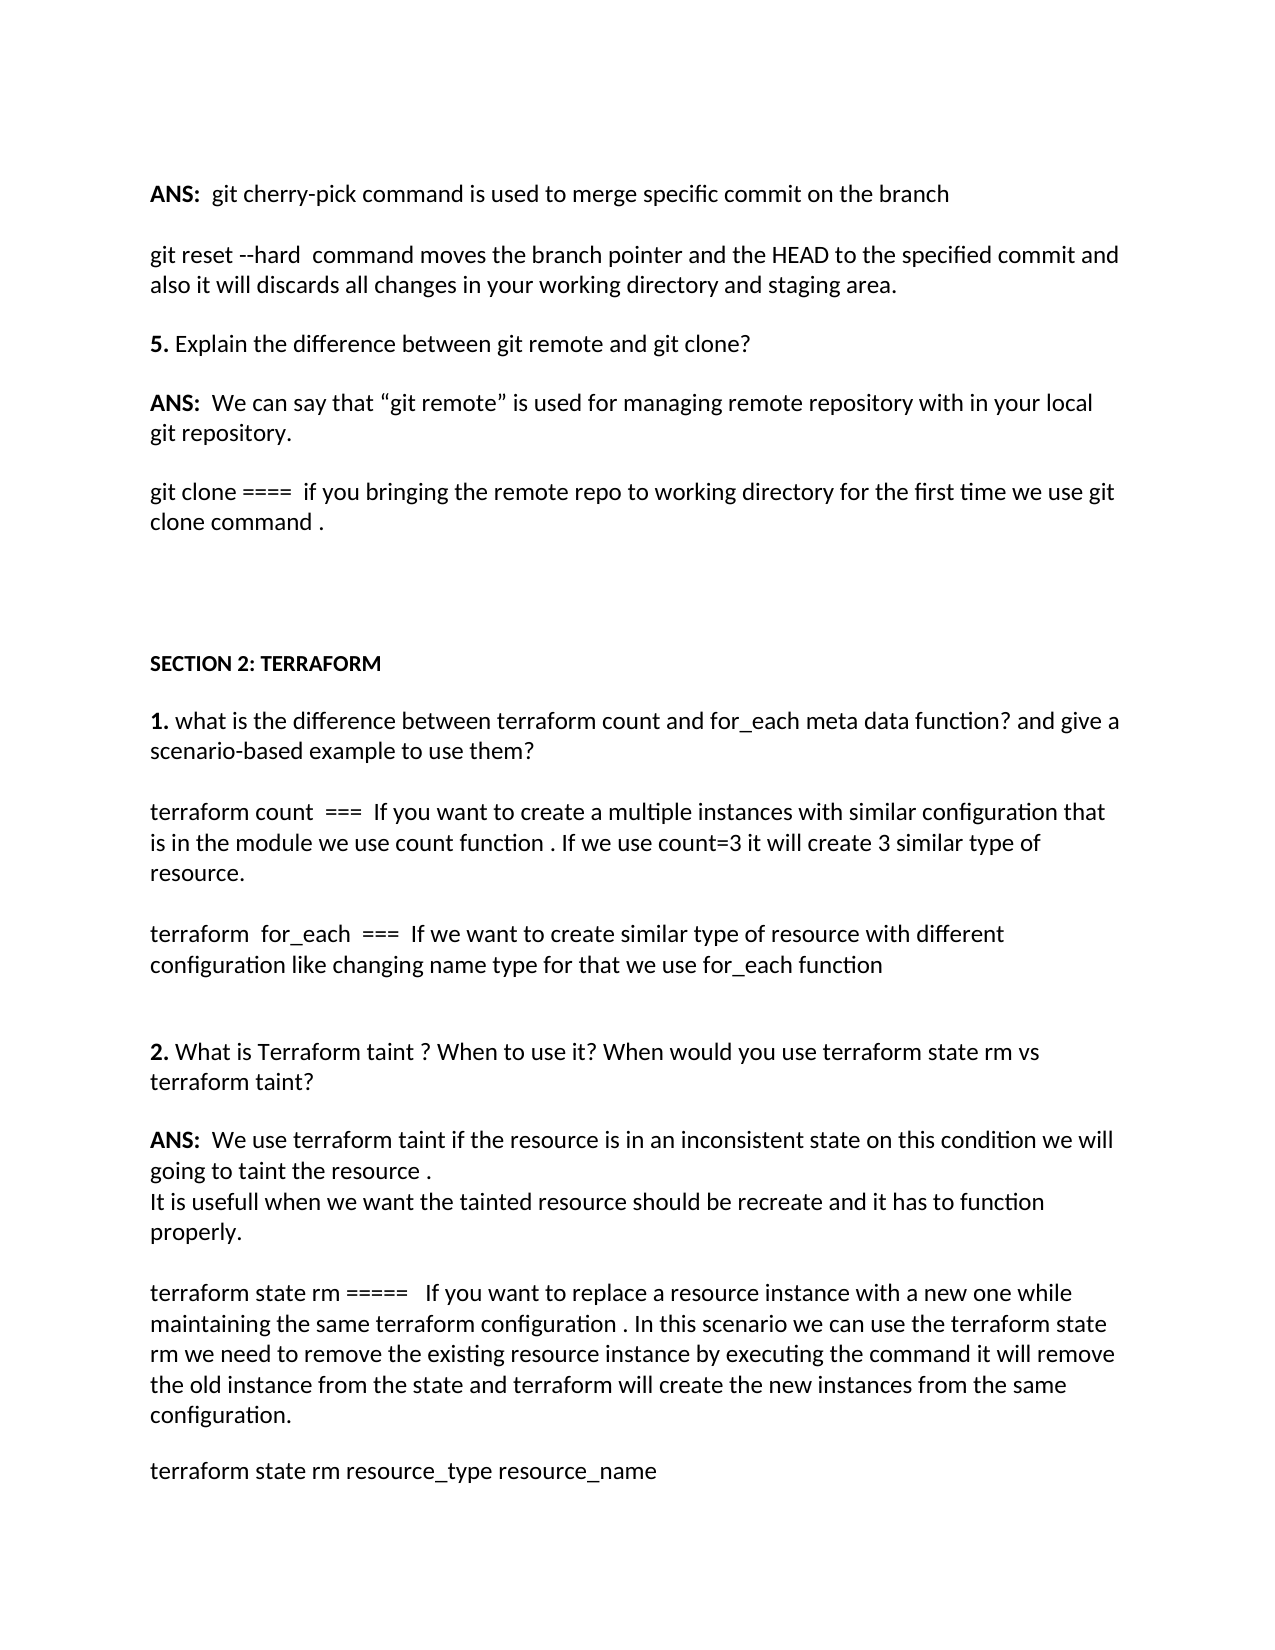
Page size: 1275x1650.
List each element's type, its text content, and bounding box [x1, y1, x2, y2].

text ANS: We can say that “git remote” is used for managing remote repository with in your local git repository. [150, 387, 1125, 448]
text git clone ==== if you bringing the remote repo to working directory for the first time we use git clone command . [150, 476, 1125, 537]
text 5. Explain the difference between git remote and git clone? [150, 328, 1125, 359]
text ANS: git cherry-pick command is used to merge specific commit on the branch [150, 178, 1125, 208]
text git reset --hard command moves the branch pointer and the HEAD to the specified commit and also it will discards all changes in your working directory and staging area. [150, 239, 1125, 300]
text terraform state rm ===== If you want to replace a resource instance with a new one while maintaining the same terraform configuration . In this scenario we can use the terraform state rm we need to remove the existing resource instance by executing the command it will remove the old instance from the state and terraform will create the new instances from the same configuration. [150, 1277, 1125, 1430]
text It is usefull when we want the tainted resource should be recreate and it has to function properly. [150, 1186, 1125, 1247]
text terraform state rm resource_type resource_name [150, 1455, 1125, 1486]
text terraform count === If you want to create a multiple instances with similar configuration that is in the module we use count function . If we use count=3 it will create 3 similar type of resource. [150, 796, 1125, 888]
text 1. what is the difference between terraform count and for_each meta data function? and give a scenario-based example to use them? [150, 705, 1125, 766]
text terraform for_each === If we want to create similar type of resource with different configuration like changing name type for that we use for_each function [150, 918, 1125, 979]
text ANS: We use terraform taint if the resource is in an inconsistent state on this condition we will going to taint the resource . [150, 1125, 1125, 1186]
text 2. What is Terraform taint ? When to use it? When would you use terraform state rm vs terraform taint? [150, 1036, 1125, 1097]
text SECTION 2: TERRAFORM [150, 649, 1125, 677]
